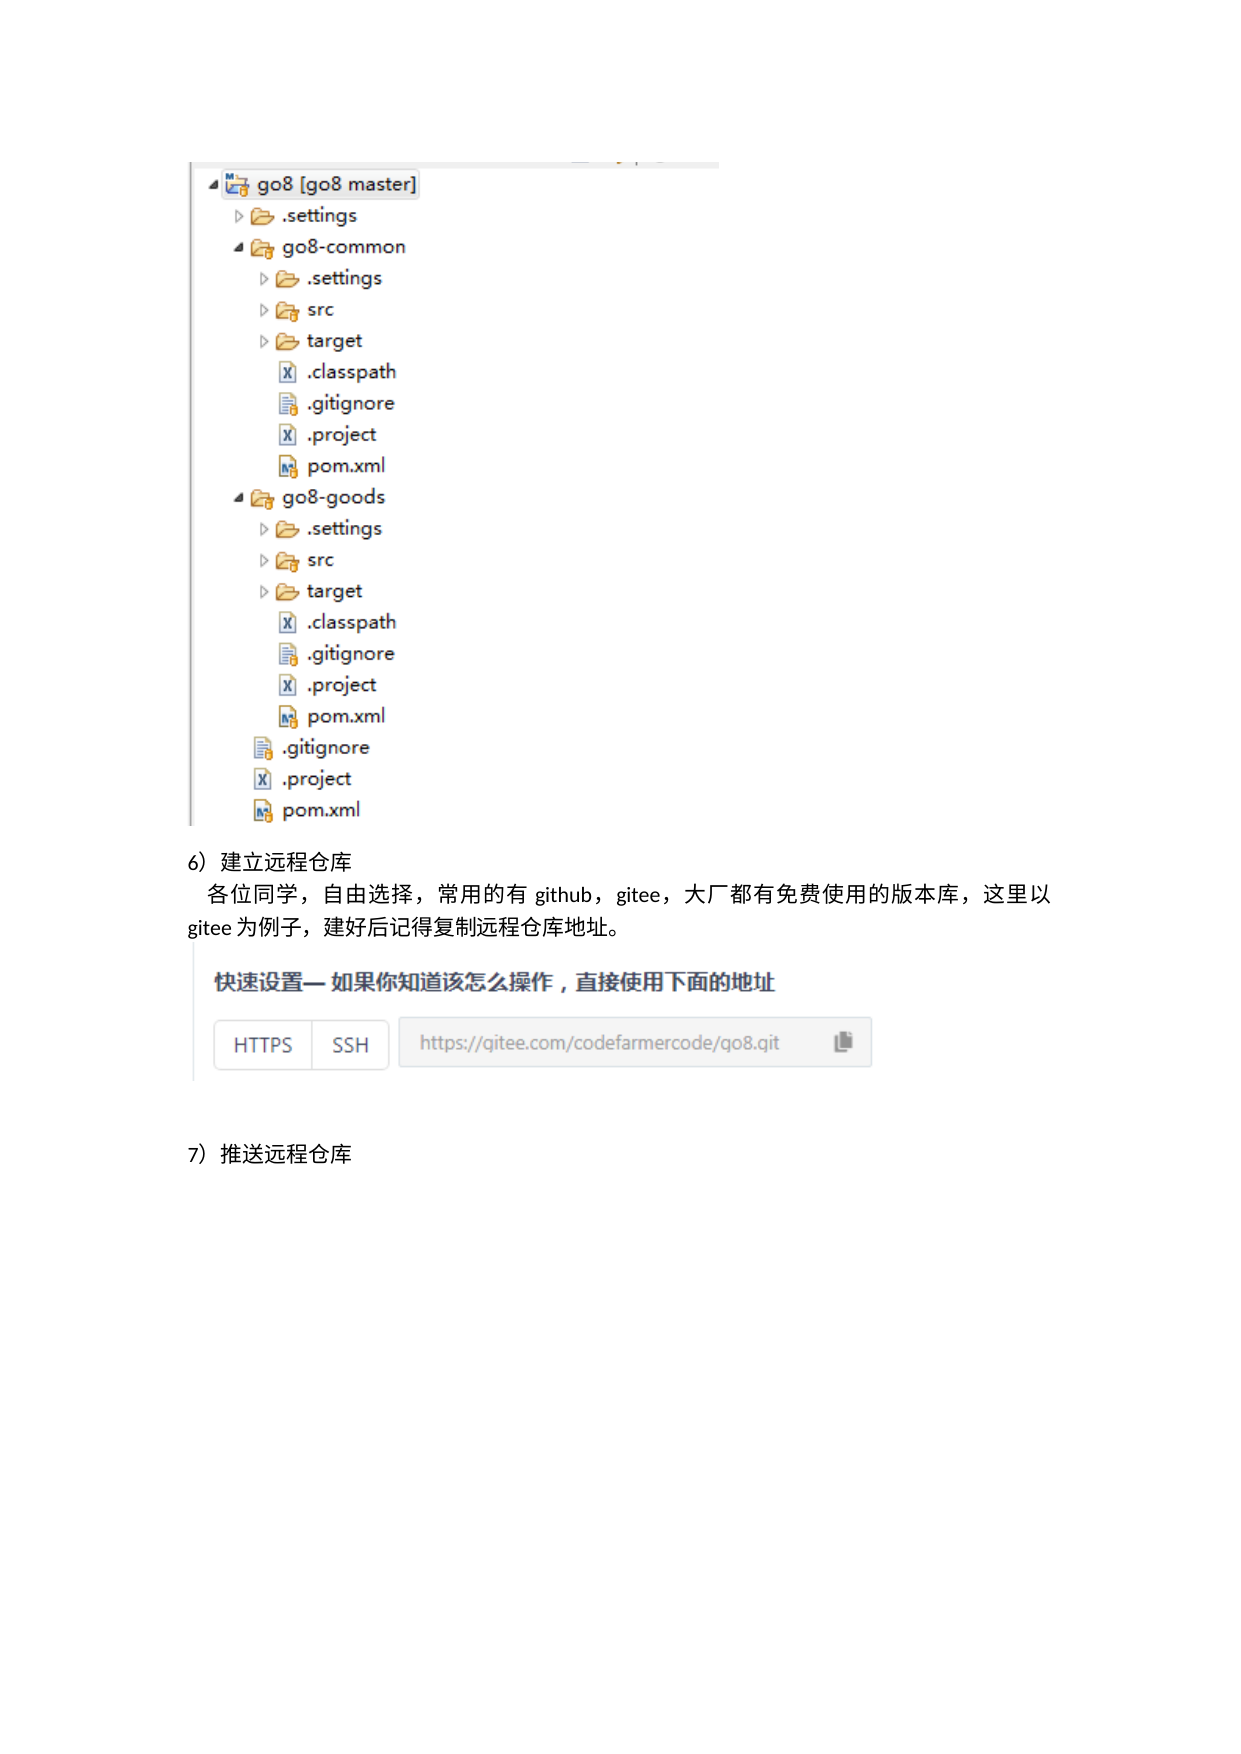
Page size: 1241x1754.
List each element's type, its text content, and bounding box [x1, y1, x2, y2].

picture [187, 942, 1053, 1081]
text 7）推送远程仓库 [187, 1137, 1053, 1169]
picture [187, 162, 719, 826]
text 6）建立远程仓库 [187, 844, 1053, 877]
text 各位同学，自由选择，常用的有github，gitee，大厂都有免费使用的版本库，这里以gitee为例子，建好后记得复制远程仓库地址。 [187, 877, 1053, 942]
